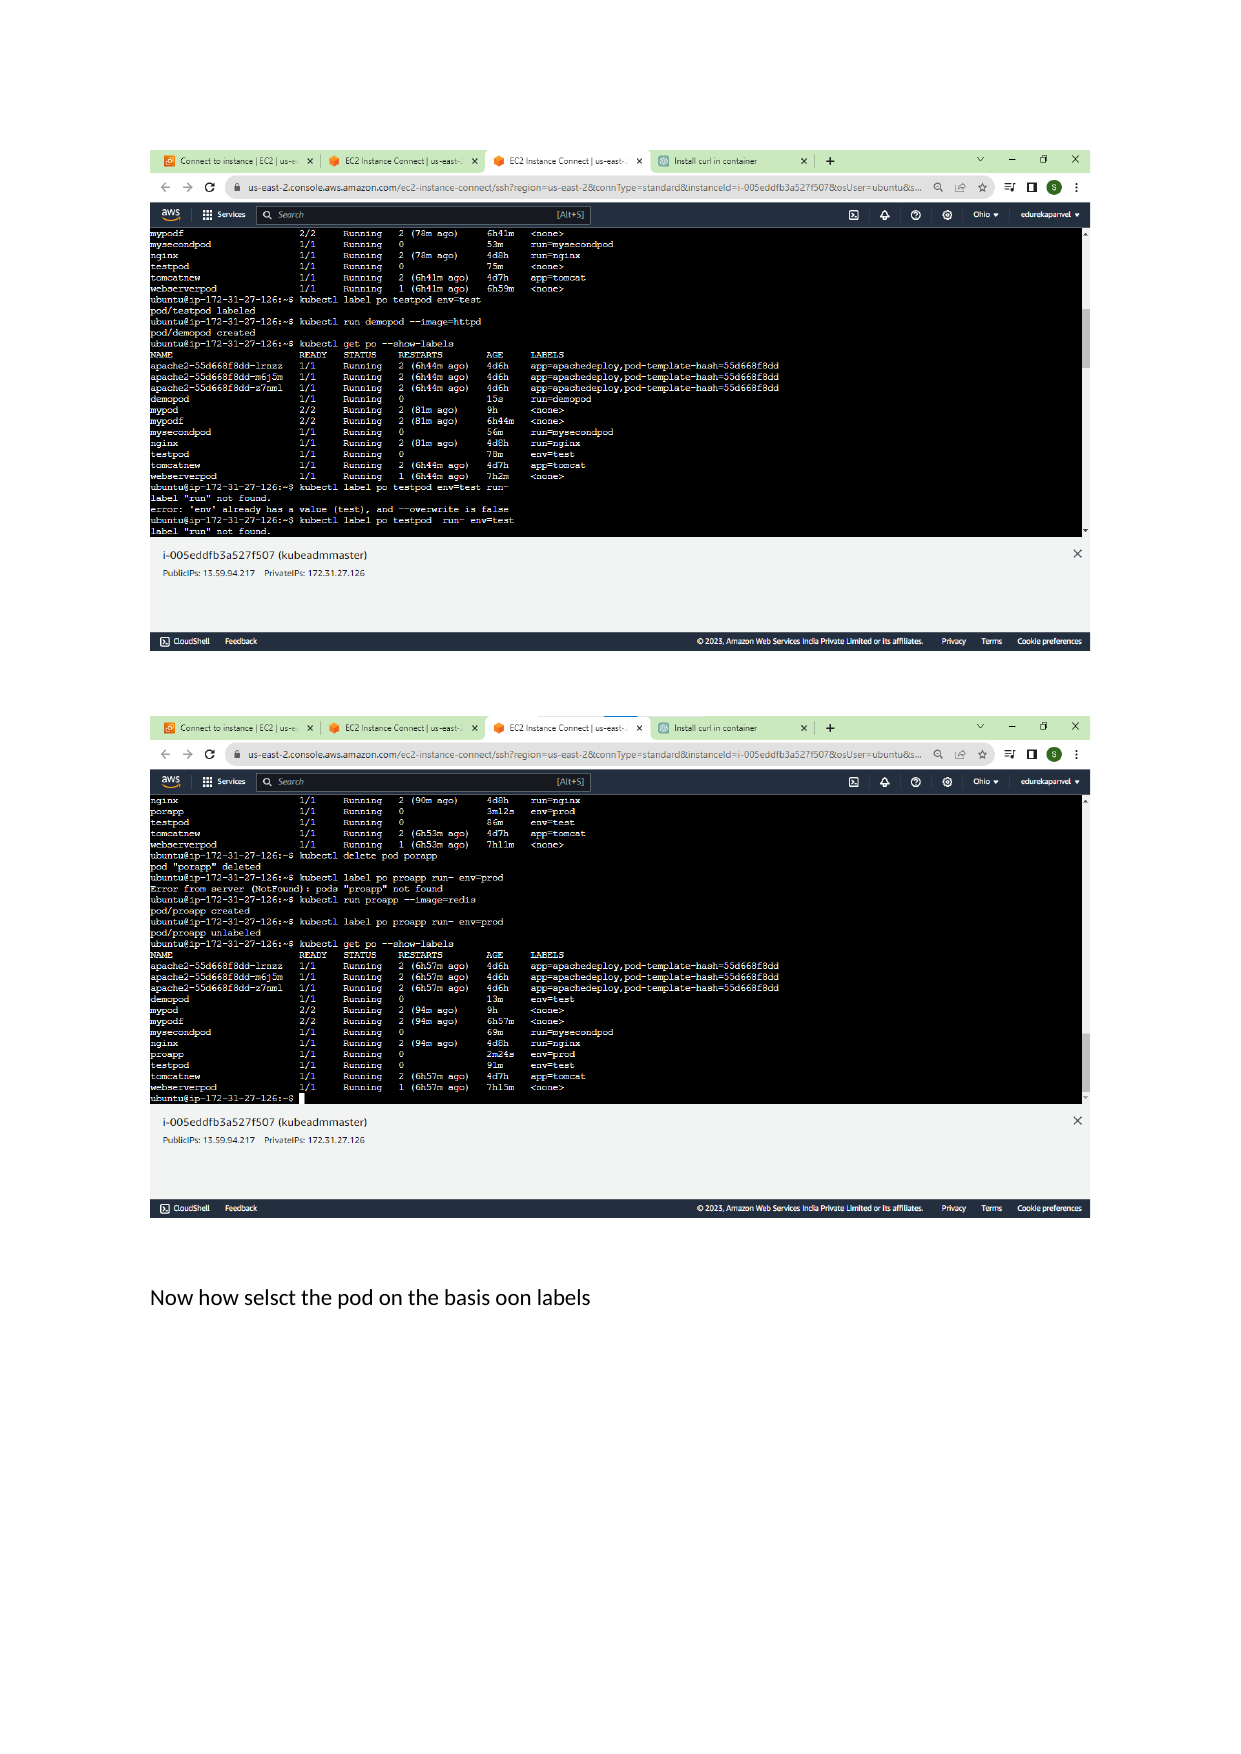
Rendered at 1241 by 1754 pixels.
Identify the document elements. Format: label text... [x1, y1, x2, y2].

picture [150, 150, 1091, 651]
picture [150, 716, 1091, 1218]
text Now how selsct the pod on the basis oon labels [150, 1283, 1090, 1312]
